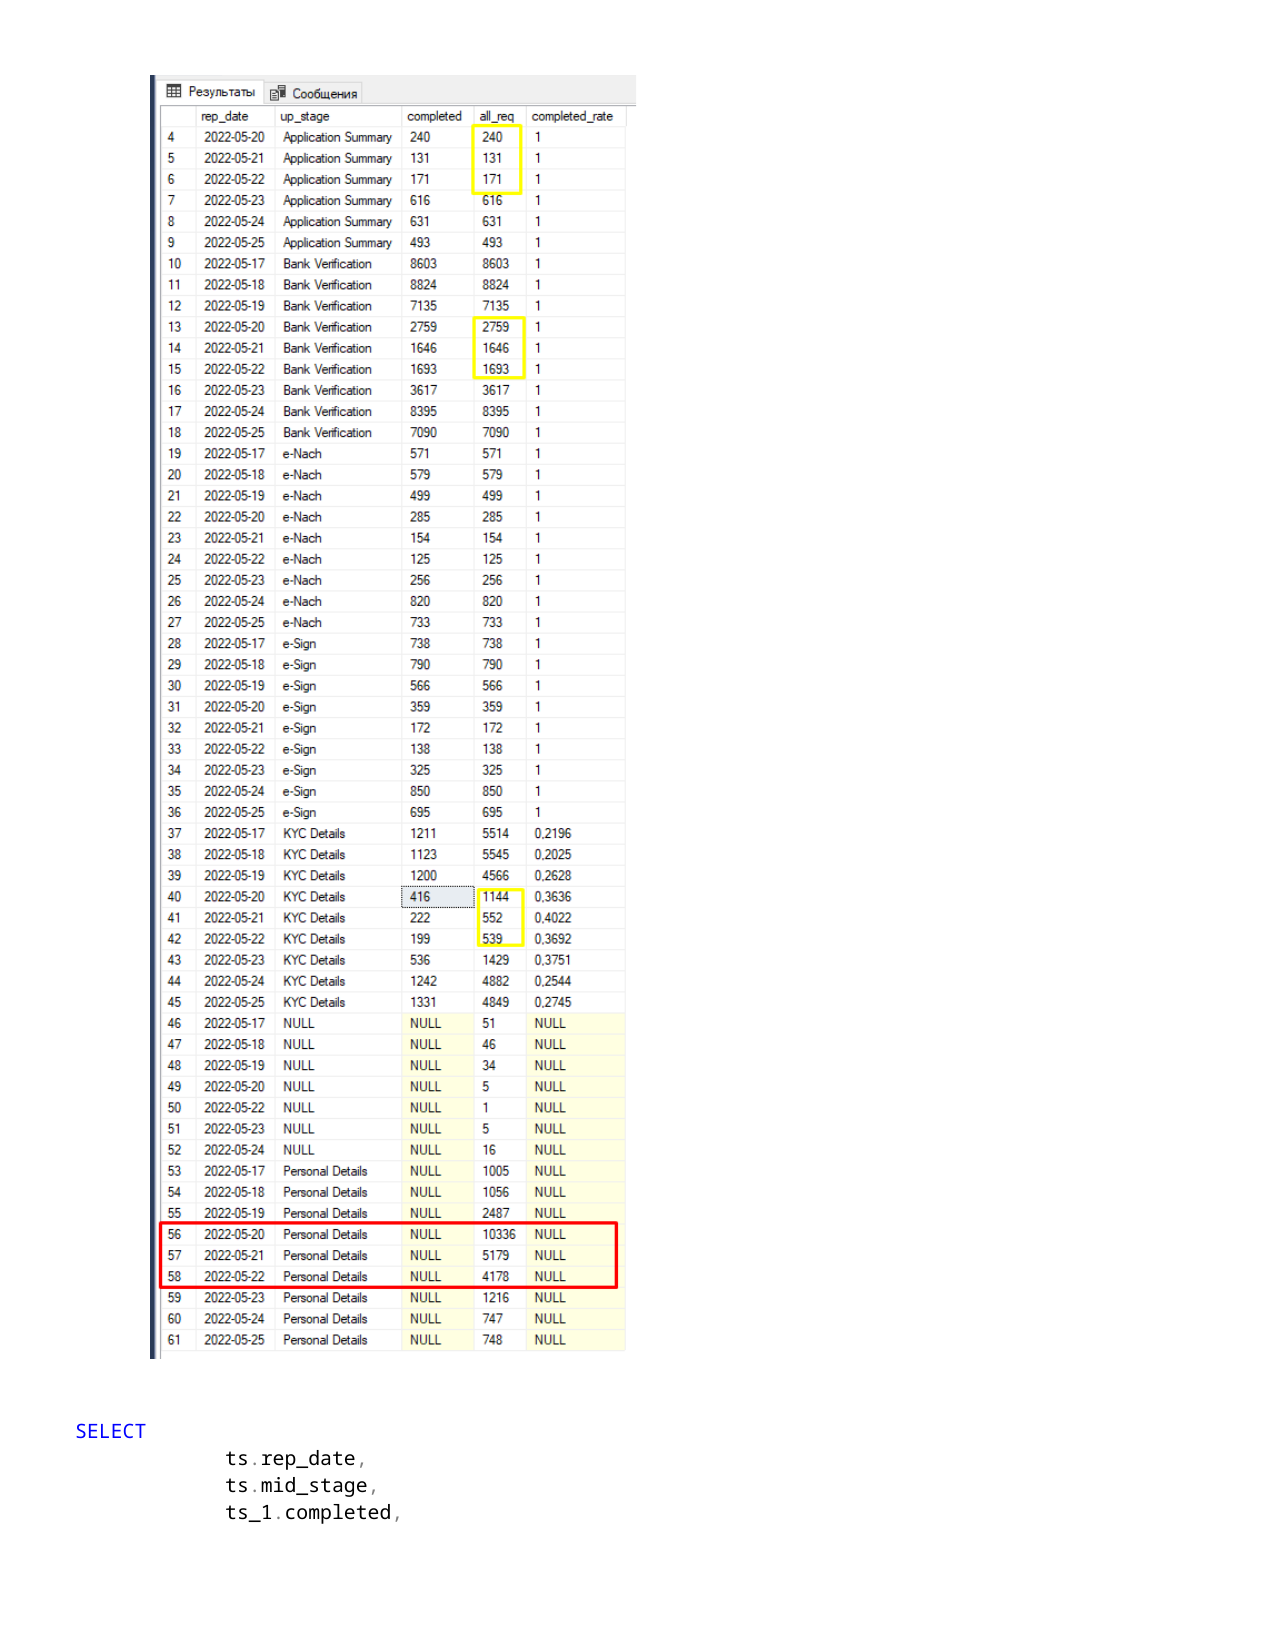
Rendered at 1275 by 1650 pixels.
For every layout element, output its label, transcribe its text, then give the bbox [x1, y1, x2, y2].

text SELECT [75, 1417, 1200, 1444]
text ts.rep_date, [75, 1444, 1200, 1471]
picture [150, 75, 637, 1359]
text ts_1.completed, [75, 1498, 1200, 1525]
text ts.mid_stage, [75, 1471, 1200, 1498]
